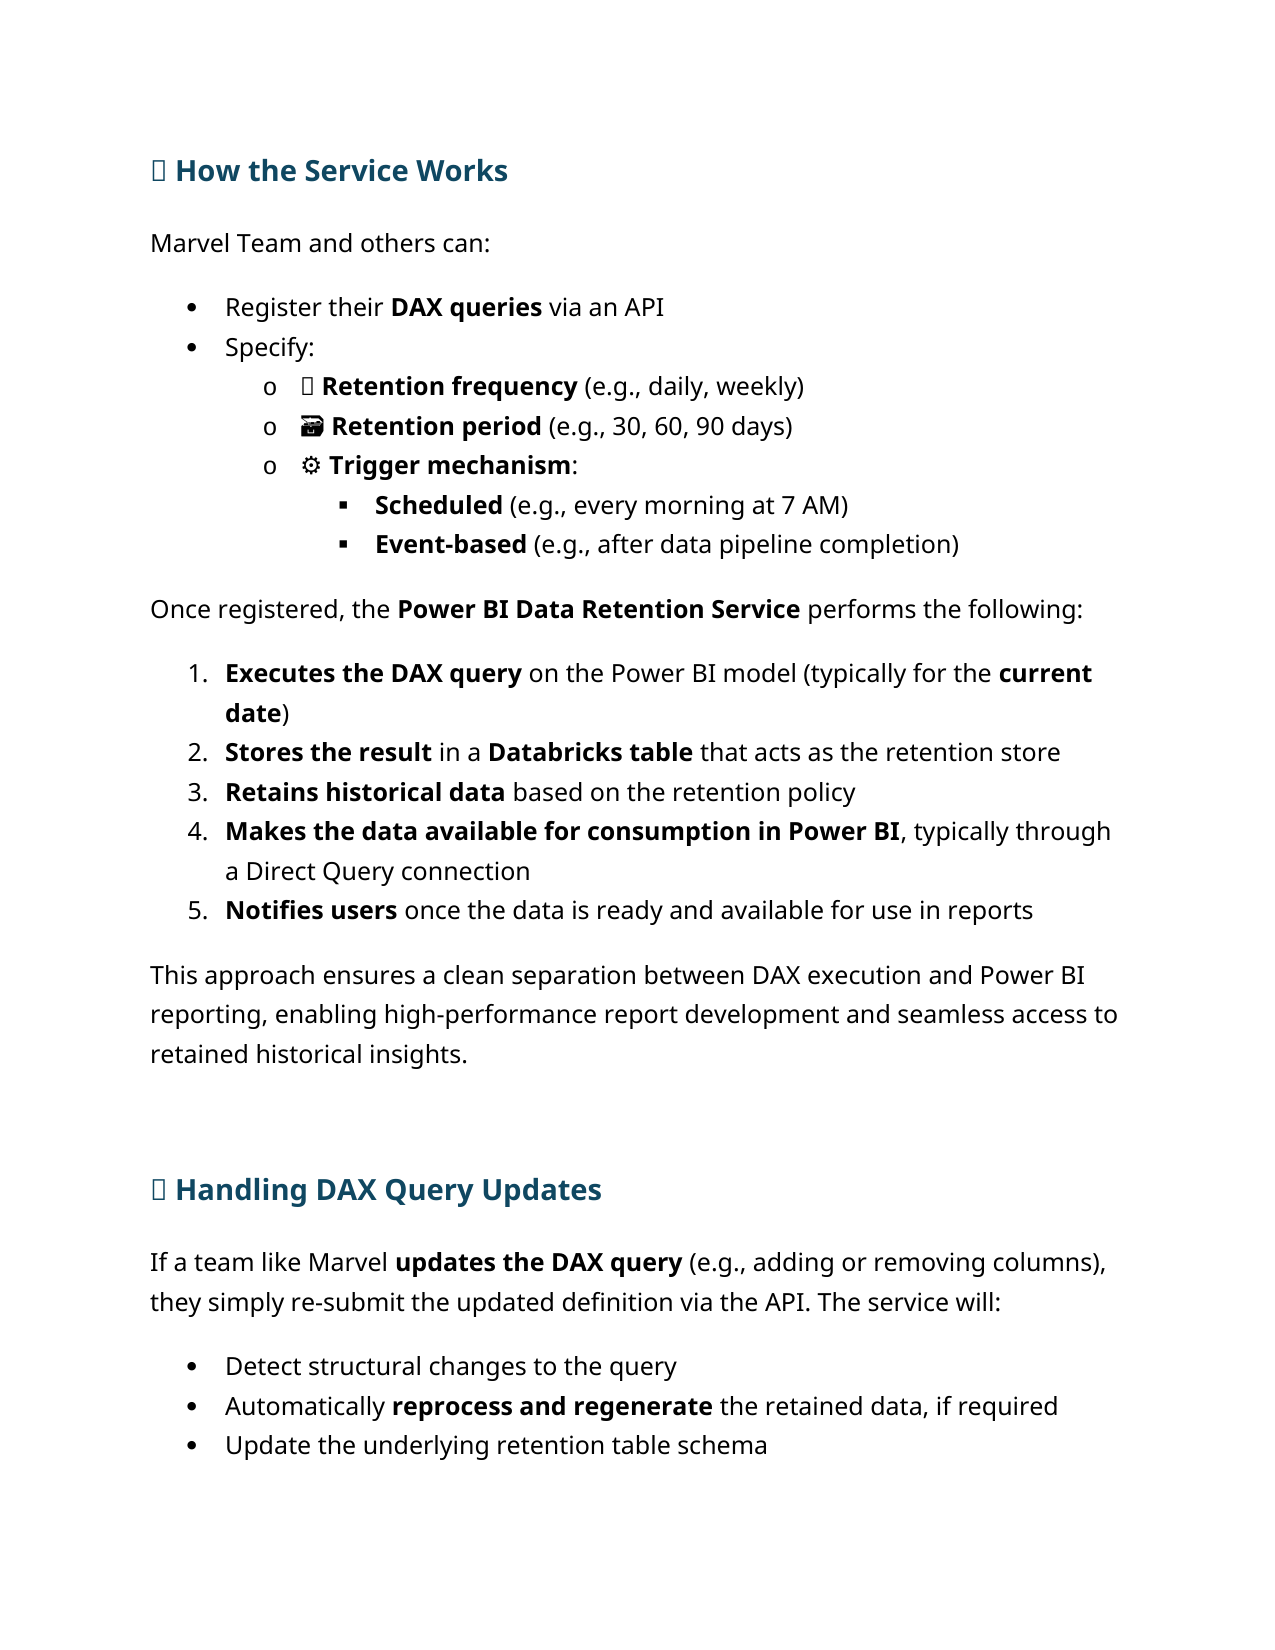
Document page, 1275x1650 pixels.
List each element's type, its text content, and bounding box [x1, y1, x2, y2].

subtitle ✅ How the Service Works [150, 150, 1125, 190]
text If a team like Marvel updates the DAX query (e.g., adding or removing columns), they simply re-submit the updated definition via the API. The service will: [150, 1245, 1125, 1318]
list Stores the result in a Databricks table that acts as the retention store [187, 735, 1125, 769]
list 🗃️ Retention period (e.g., 30, 60, 90 days) [262, 408, 1125, 443]
text Once registered, the Power BI Data Retention Service performs the following: [150, 592, 1125, 626]
list Update the underlying retention table schema [187, 1428, 1125, 1462]
list Automatically reprocess and regenerate the retained data, if required [187, 1388, 1125, 1422]
list Notifies users once the data is ready and available for use in reports [187, 893, 1125, 927]
list Register their DAX queries via an API [187, 290, 1125, 324]
subtitle 🔁 Handling DAX Query Updates [150, 1170, 1125, 1209]
list Executes the DAX query on the Power BI model (typically for the current date) [187, 656, 1125, 730]
list Detect structural changes to the query [187, 1349, 1125, 1383]
list 📅 Retention frequency (e.g., daily, weekly) [262, 369, 1125, 403]
list Makes the data available for consumption in Power BI, typically through a Direct Query connection [187, 814, 1125, 888]
list Retains historical data based on the retention policy [187, 774, 1125, 809]
text Marvel Team and others can: [150, 225, 1125, 259]
list Specify: [187, 329, 1125, 363]
list Event-based (e.g., after data pipeline completion) [337, 527, 1125, 561]
list Scheduled (e.g., every morning at 7 AM) [337, 488, 1125, 522]
list ⚙️ Trigger mechanism: [262, 448, 1125, 482]
text This approach ensures a clean separation between DAX execution and Power BI reporting, enabling high-performance report development and seamless access to retained historical insights. [150, 957, 1125, 1071]
